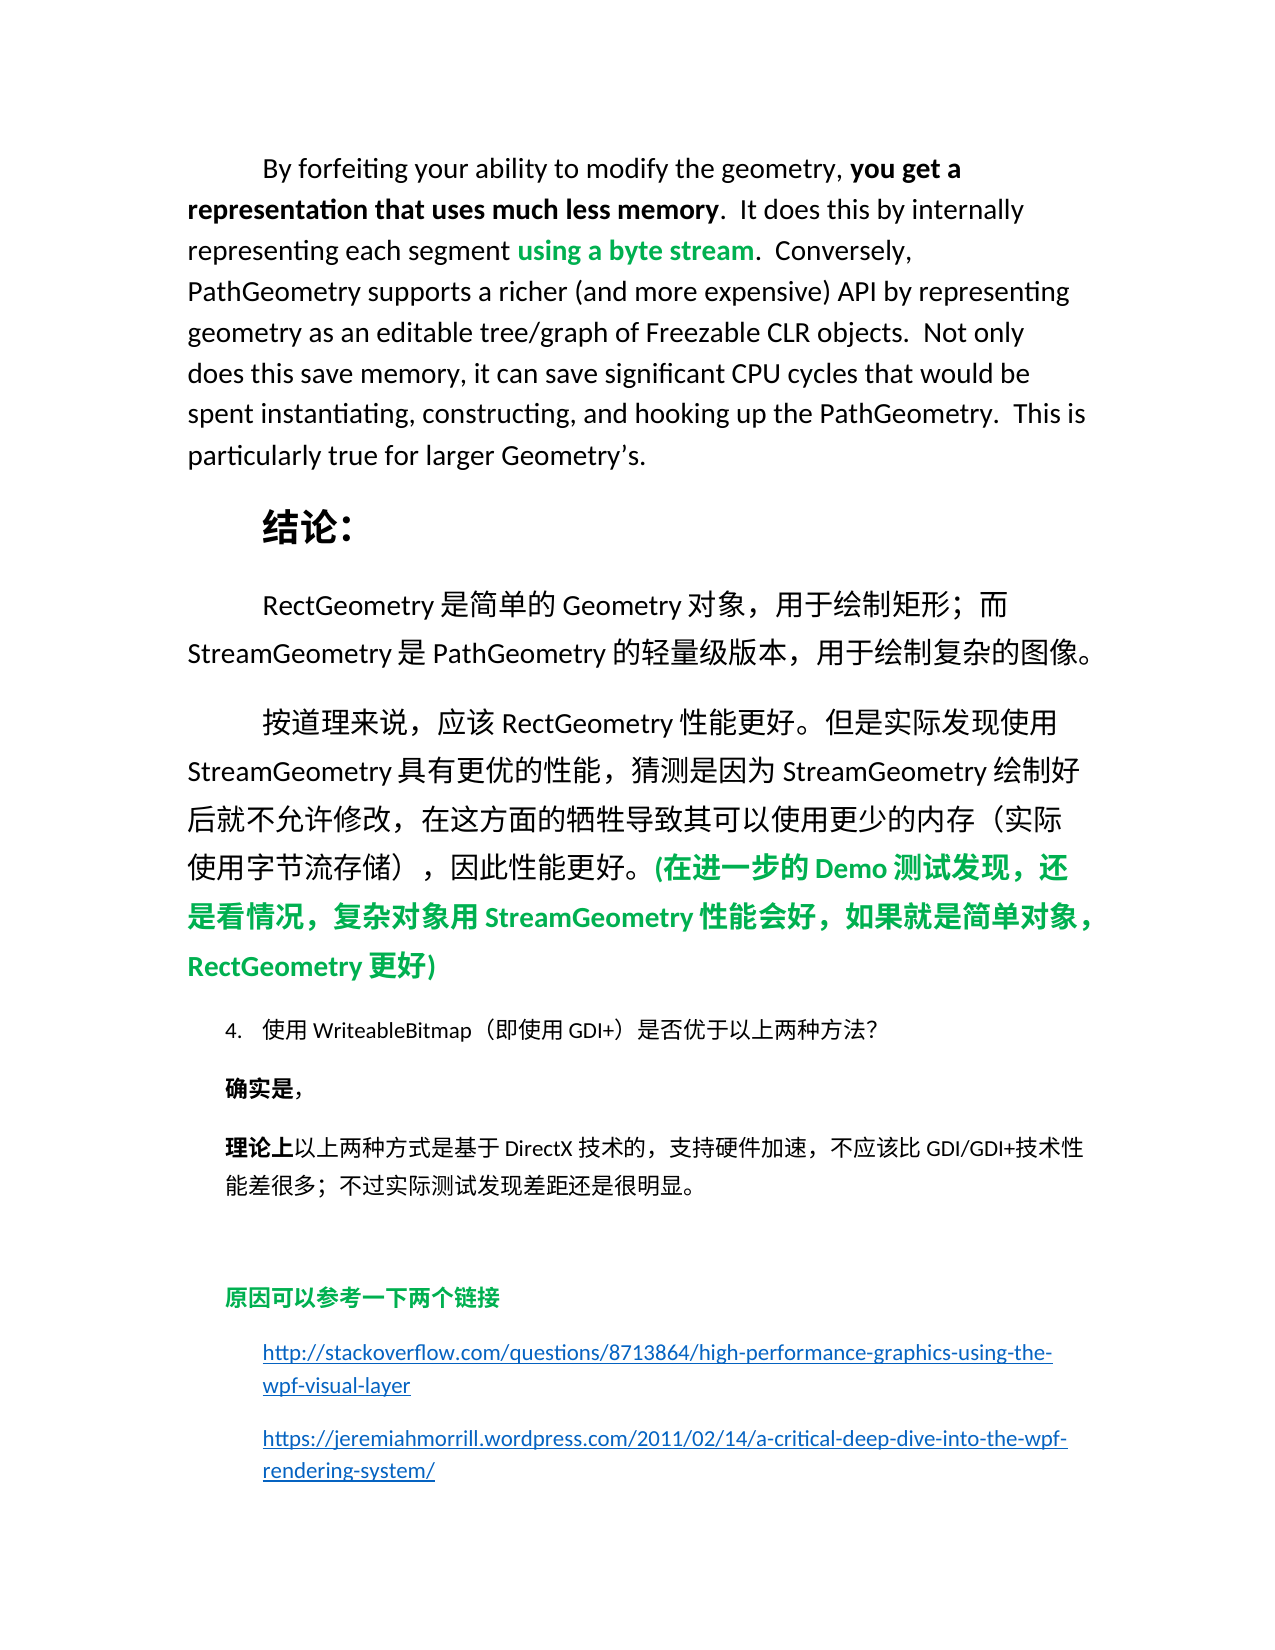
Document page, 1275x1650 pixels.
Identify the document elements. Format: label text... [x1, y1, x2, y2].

text 结论： [187, 498, 1087, 553]
text http://stackoverflow.com/questions/8713864/high-performance-graphics-using-the-wpf-visual-layer [262, 1338, 1087, 1399]
text 确实是， [225, 1071, 1087, 1104]
text RectGeometry是简单的Geometry对象，用于绘制矩形；而StreamGeometry是PathGeometry的轻量级版本，用于绘制复杂的图像。 [187, 582, 1087, 672]
text 按道理来说，应该RectGeometry性能更好。但是实际发现使用StreamGeometry具有更优的性能，猜测是因为StreamGeometry绘制好后就不允许修改，在这方面的牺牲导致其可以使用更少的内存（实际使用字节流存储），因此性能更好。(在进一步的Demo测试发现，还是看情况，复杂对象用StreamGeometry性能会好，如果就是简单对象，RectGeometry更好) [187, 699, 1087, 984]
text 理论上以上两种方式是基于DirectX 技术的，支持硬件加速，不应该比GDI/GDI+技术性能差很多；不过实际测试发现差距还是很明显。 [225, 1129, 1087, 1201]
text By forfeiting your ability to modify the geometry, you get a representation that uses much less memory. It does this by internally representing each segment using a byte stream. Conversely, PathGeometry supports a richer (and more expensive) API by representing geometry as an editable tree/graph of Freezable CLR objects. Not only does this save memory, it can save significant CPU cycles that would be spent instantiating, constructing, and hooking up the PathGeometry. This is particularly true for larger Geometry’s. [187, 150, 1087, 472]
text https://jeremiahmorrill.wordpress.com/2011/02/14/a-critical-deep-dive-into-the-wpf-rendering-system/ [262, 1424, 1087, 1484]
list 使用WriteableBitmap（即使用GDI+）是否优于以上两种方法？ [225, 1012, 1087, 1045]
text 原因可以参考一下两个链接 [225, 1279, 1087, 1313]
